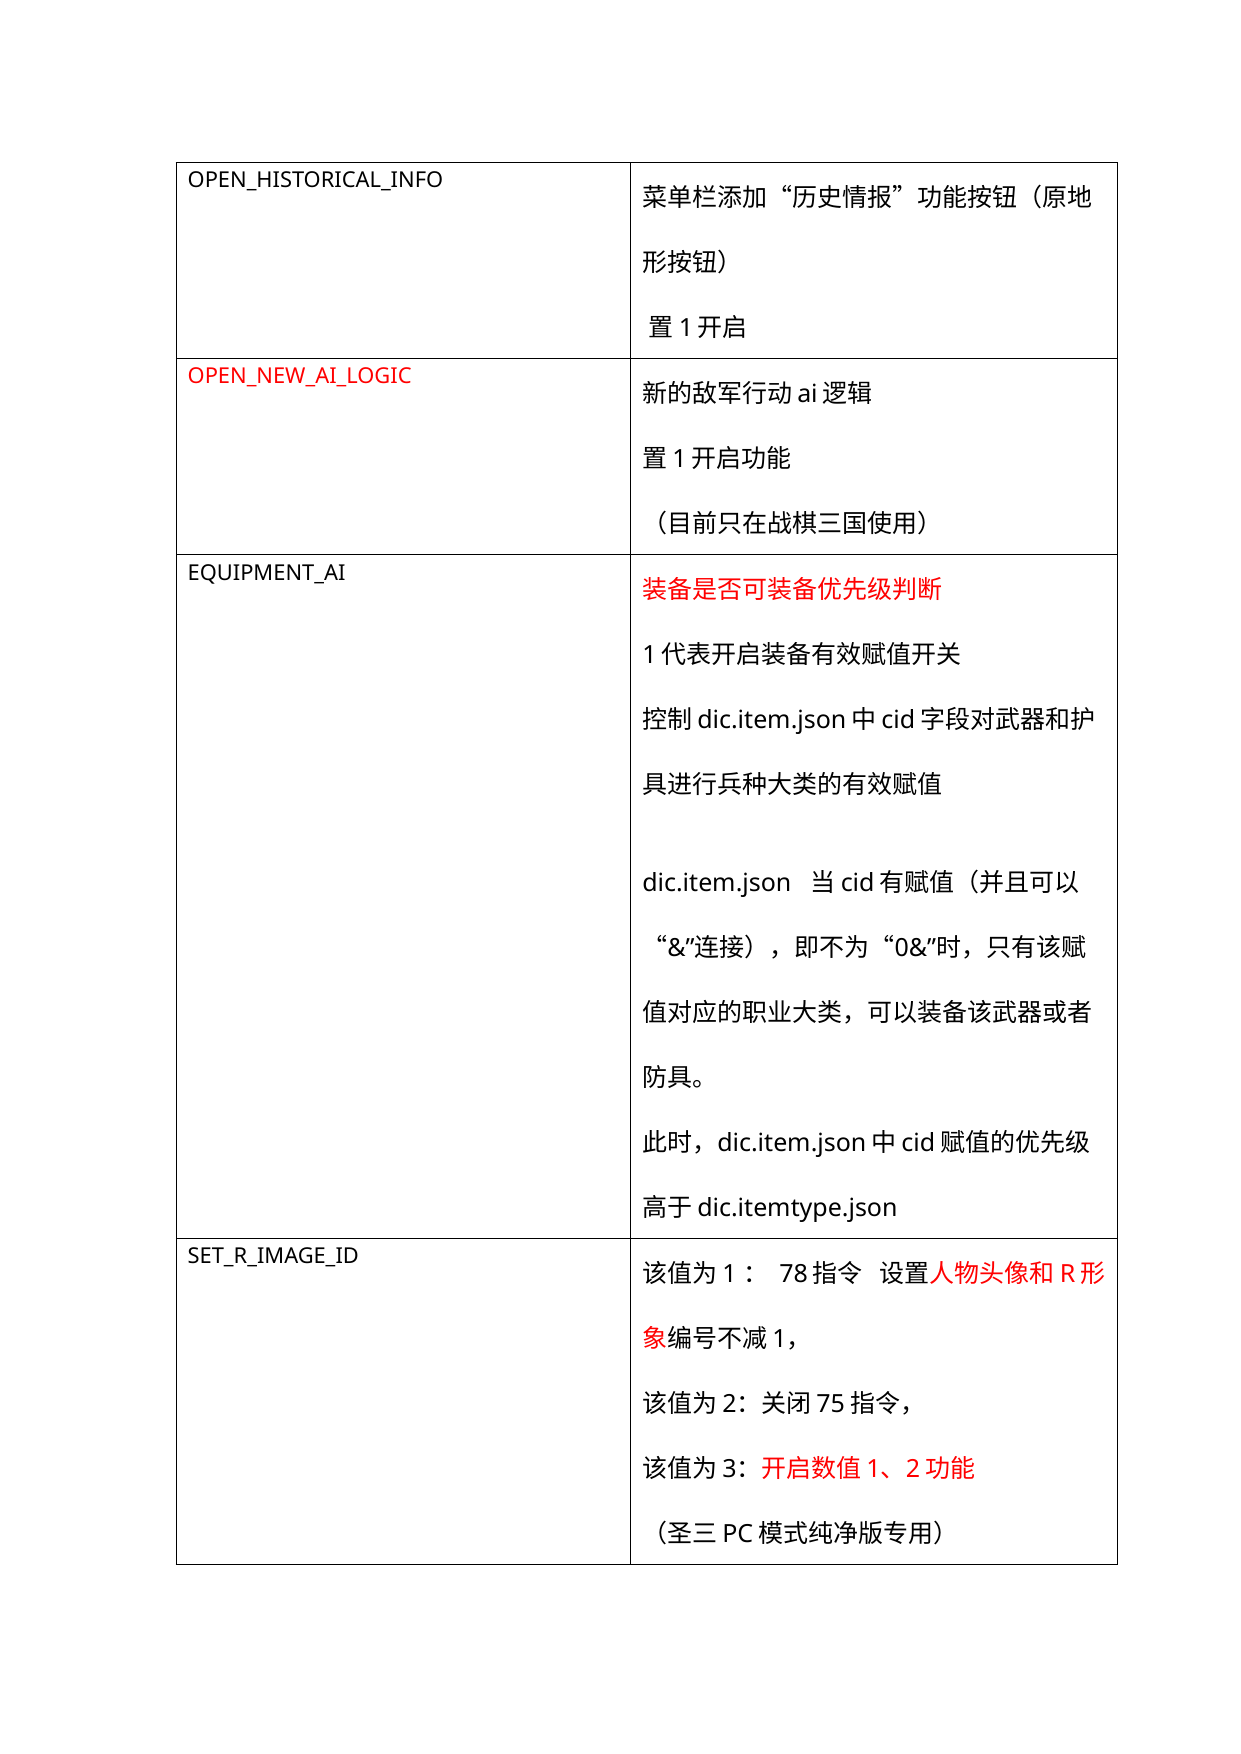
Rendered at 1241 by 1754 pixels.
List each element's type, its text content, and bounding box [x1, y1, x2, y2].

table_cell EQUIPMENT_AI [177, 555, 630, 1238]
table_cell 菜单栏添加“历史情报”功能按钮（原地形按钮） 置1开启 [631, 163, 1117, 358]
table_cell OPEN_HISTORICAL_INFO [177, 163, 630, 358]
table_cell OPEN_NEW_AI_LOGIC [177, 359, 630, 554]
table_cell SET_R_IMAGE_ID [177, 1239, 630, 1564]
table_cell 该值为1 ： 78指令 设置人物头像和R形象编号不减1， 该值为2：关闭75指令， 该值为3：开启数值1、2功能 （圣三PC模式纯净版专用） [631, 1239, 1117, 1564]
table_cell 装备是否可装备优先级判断 1代表开启装备有效赋值开关 控制dic.item.json中cid字段对武器和护具进行兵种大类的有效赋值 dic.item.json 当cid有赋值（并且可以“&”连接），即不为“0&”时，只有该赋值对应的职业大类，可以装备该武器或者防具。 此时，dic.item.json中cid赋值的优先级高于dic.itemtype.json [631, 555, 1117, 1238]
table_cell 新的敌军行动ai逻辑 置1开启功能 （目前只在战棋三国使用） [631, 359, 1117, 554]
